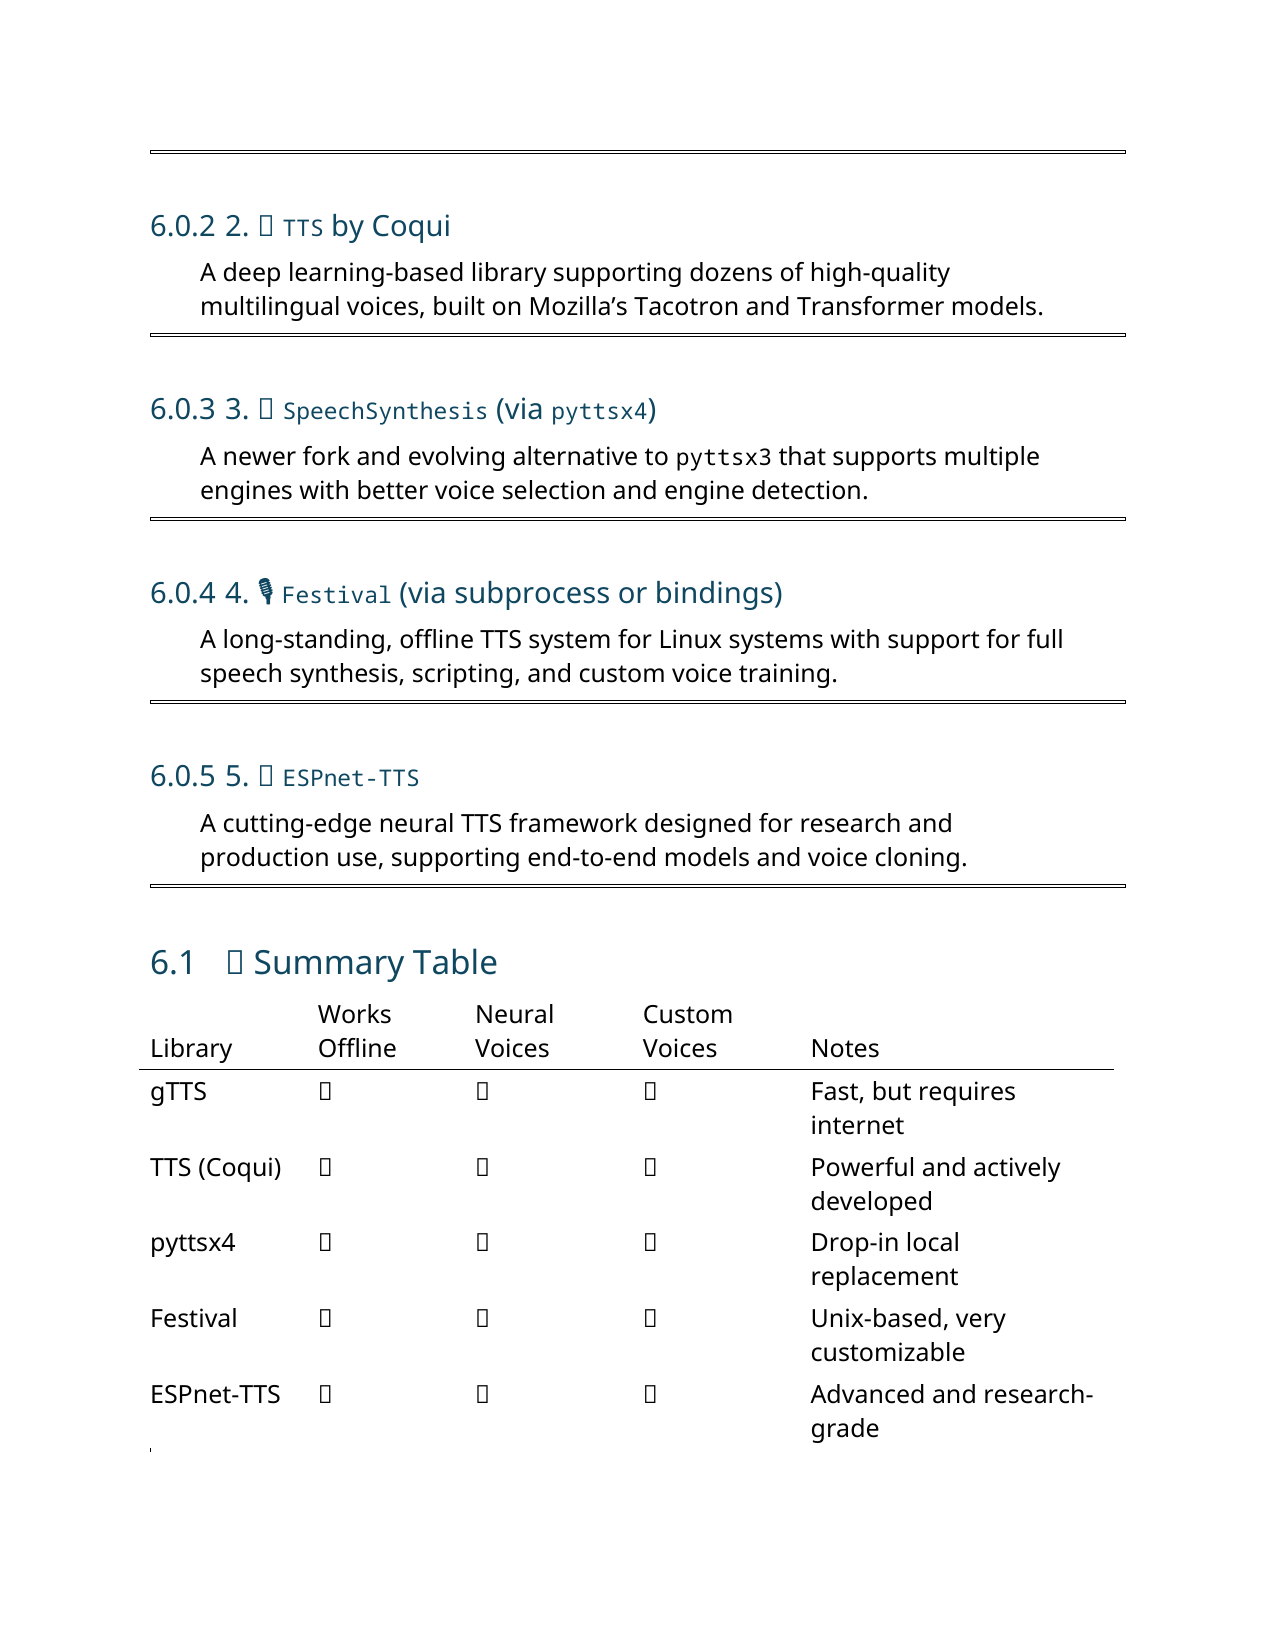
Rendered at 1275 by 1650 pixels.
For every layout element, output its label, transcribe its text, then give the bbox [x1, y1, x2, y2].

table_cell Unix-based, very customizable [799, 1297, 1114, 1372]
table_cell ✅ [464, 1146, 631, 1221]
text A long-standing, offline TTS system for Linux systems with support for full speech synthesis, scripting, and custom voice training. [200, 622, 1075, 690]
table_cell ✅ [464, 1373, 631, 1448]
table_cell ❌ [306, 1070, 464, 1146]
table_cell ❌ [631, 1070, 799, 1146]
table_cell ❌ [464, 1297, 631, 1372]
table_cell gTTS [139, 1070, 306, 1146]
table_cell TTS (Coqui) [139, 1146, 306, 1221]
text A deep learning-based library supporting dozens of high-quality multilingual voices, built on Mozilla’s Tacotron and Transformer models. [200, 255, 1075, 323]
table_cell ✅ [631, 1373, 799, 1448]
table_cell Advanced and research-grade [799, 1373, 1114, 1448]
subtitle 6.0.5 5. 🤖 ESPnet-TTS [150, 756, 1125, 795]
table_header Notes [799, 993, 1114, 1068]
text A cutting-edge neural TTS framework designed for research and production use, supporting end-to-end models and voice cloning. [200, 806, 1075, 874]
text A newer fork and evolving alternative to pyttsx3 that supports multiple engines with better voice selection and engine detection. [200, 438, 1075, 507]
subtitle 6.0.3 3. 🧩 SpeechSynthesis (via pyttsx4) [150, 388, 1125, 428]
table_cell Festival [139, 1297, 306, 1372]
table_header Library [139, 993, 306, 1068]
table_cell ✅ [306, 1221, 464, 1297]
table_header Custom Voices [631, 993, 799, 1068]
subtitle 6.0.4 4. 🎙️ Festival (via subprocess or bindings) [150, 572, 1125, 612]
table_cell ✅ [306, 1146, 464, 1221]
table_cell ✅ [631, 1146, 799, 1221]
table_cell pyttsx4 [139, 1221, 306, 1297]
table_cell Fast, but requires internet [799, 1070, 1114, 1146]
table_cell ❌ [631, 1221, 799, 1297]
subtitle 6.0.2 2. 🧠 TTS by Coqui [150, 205, 1125, 244]
table_cell ✅ [306, 1297, 464, 1372]
table_cell ✅ [631, 1297, 799, 1372]
table_cell ✅ [464, 1070, 631, 1146]
table_cell ✅ [306, 1373, 464, 1448]
table_cell Drop-in local replacement [799, 1221, 1114, 1297]
table_header Neural Voices [464, 993, 631, 1068]
table_cell Powerful and actively developed [799, 1146, 1114, 1221]
table_cell ❌ [464, 1221, 631, 1297]
table_header Works Offline [306, 993, 464, 1068]
table_cell ESPnet-TTS [139, 1373, 306, 1448]
subtitle 6.1 📌 Summary Table [150, 939, 1125, 984]
